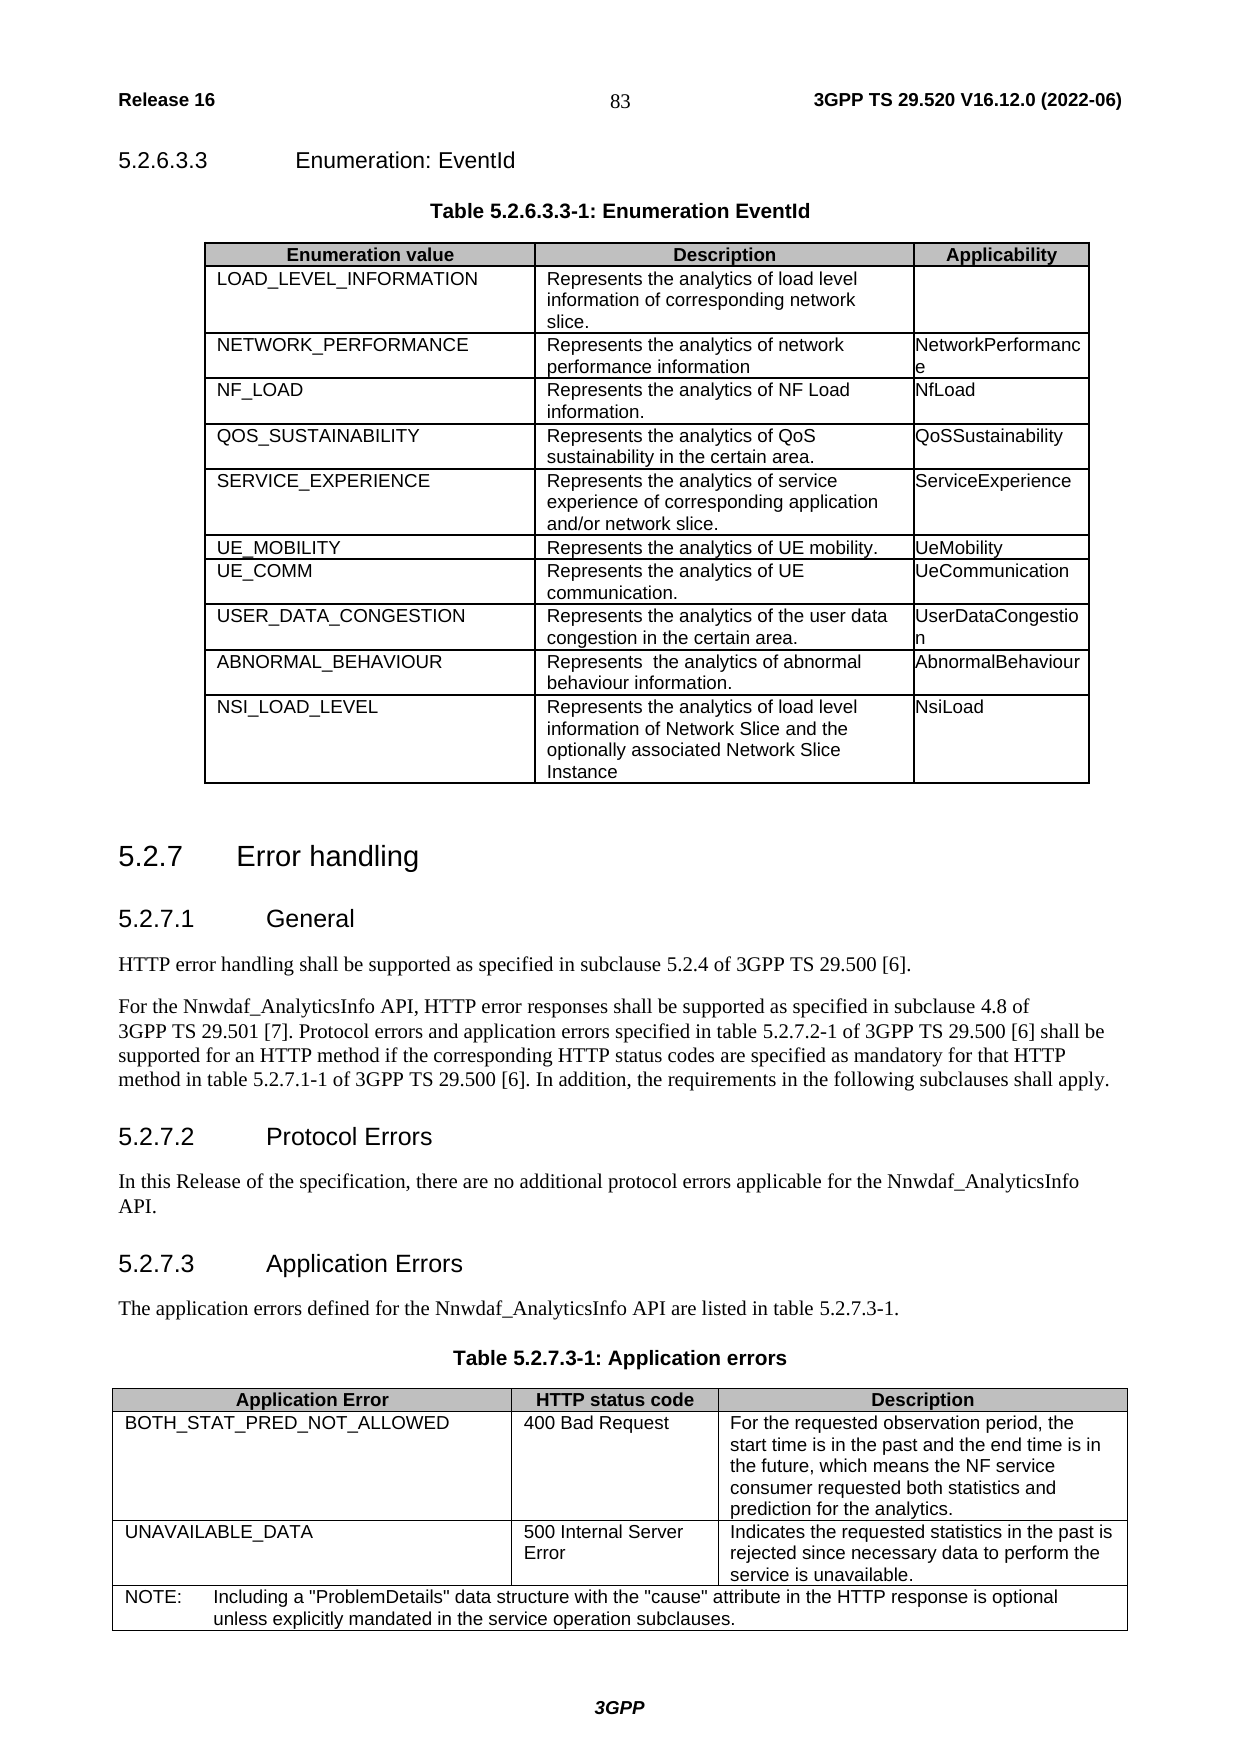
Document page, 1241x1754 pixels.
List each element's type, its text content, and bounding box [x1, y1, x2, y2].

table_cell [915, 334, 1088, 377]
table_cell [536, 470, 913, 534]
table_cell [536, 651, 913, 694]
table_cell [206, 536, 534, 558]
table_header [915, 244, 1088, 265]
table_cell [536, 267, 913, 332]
text In this Release of the specification, there are no additional protocol errors applicable for the Nnwdaf_AnalyticsInfo API. [118, 1169, 1122, 1218]
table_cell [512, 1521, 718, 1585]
text HTTP error handling shall be supported as specified in subclause 5.2.4 of 3GPP TS 29.500 [6]. [118, 952, 1122, 976]
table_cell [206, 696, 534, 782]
text Table 5.2.7.3-1: Application errors [118, 1345, 1122, 1369]
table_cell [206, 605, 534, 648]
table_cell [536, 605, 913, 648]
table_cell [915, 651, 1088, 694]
subtitle 5.2.7.2 Protocol Errors [118, 1122, 1122, 1151]
text For the Nnwdaf_AnalyticsInfo API, HTTP error responses shall be supported as specified in subclause 4.8 of 3GPP TS 29.501 [7]. Protocol errors and application errors specified in table 5.2.7.2-1 of 3GPP TS 29.500 [6] shall be supported for an HTTP method if the corresponding HTTP status codes are specified as mandatory for that HTTP method in table 5.2.7.1-1 of 3GPP TS 29.500 [6]. In addition, the requirements in the following subclauses shall apply. [118, 994, 1122, 1091]
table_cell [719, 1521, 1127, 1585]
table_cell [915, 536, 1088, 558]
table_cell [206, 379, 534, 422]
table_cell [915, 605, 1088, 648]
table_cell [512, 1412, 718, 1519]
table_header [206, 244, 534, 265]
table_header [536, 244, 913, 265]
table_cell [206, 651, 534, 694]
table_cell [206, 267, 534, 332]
text Table 5.2.6.3.3-1: Enumeration EventId [118, 199, 1122, 223]
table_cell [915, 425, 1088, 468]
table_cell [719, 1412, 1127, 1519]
subtitle 5.2.7 Error handling [118, 839, 1122, 873]
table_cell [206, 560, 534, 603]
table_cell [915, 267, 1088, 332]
subtitle 5.2.7.1 General [118, 904, 1122, 933]
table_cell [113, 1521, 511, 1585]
text The application errors defined for the Nnwdaf_AnalyticsInfo API are listed in table 5.2.7.3-1. [118, 1296, 1122, 1320]
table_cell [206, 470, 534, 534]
subtitle 5.2.6.3.3 Enumeration: EventId [118, 147, 1122, 174]
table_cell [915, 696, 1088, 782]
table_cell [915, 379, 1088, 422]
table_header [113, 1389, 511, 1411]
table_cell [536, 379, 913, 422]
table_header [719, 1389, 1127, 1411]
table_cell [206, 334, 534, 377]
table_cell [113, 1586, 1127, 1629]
subtitle 5.2.7.3 Application Errors [118, 1249, 1122, 1278]
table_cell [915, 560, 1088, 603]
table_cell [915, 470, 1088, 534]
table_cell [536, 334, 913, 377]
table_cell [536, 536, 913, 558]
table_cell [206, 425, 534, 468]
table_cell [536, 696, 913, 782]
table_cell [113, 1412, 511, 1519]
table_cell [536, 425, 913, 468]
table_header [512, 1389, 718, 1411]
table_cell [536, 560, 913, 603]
